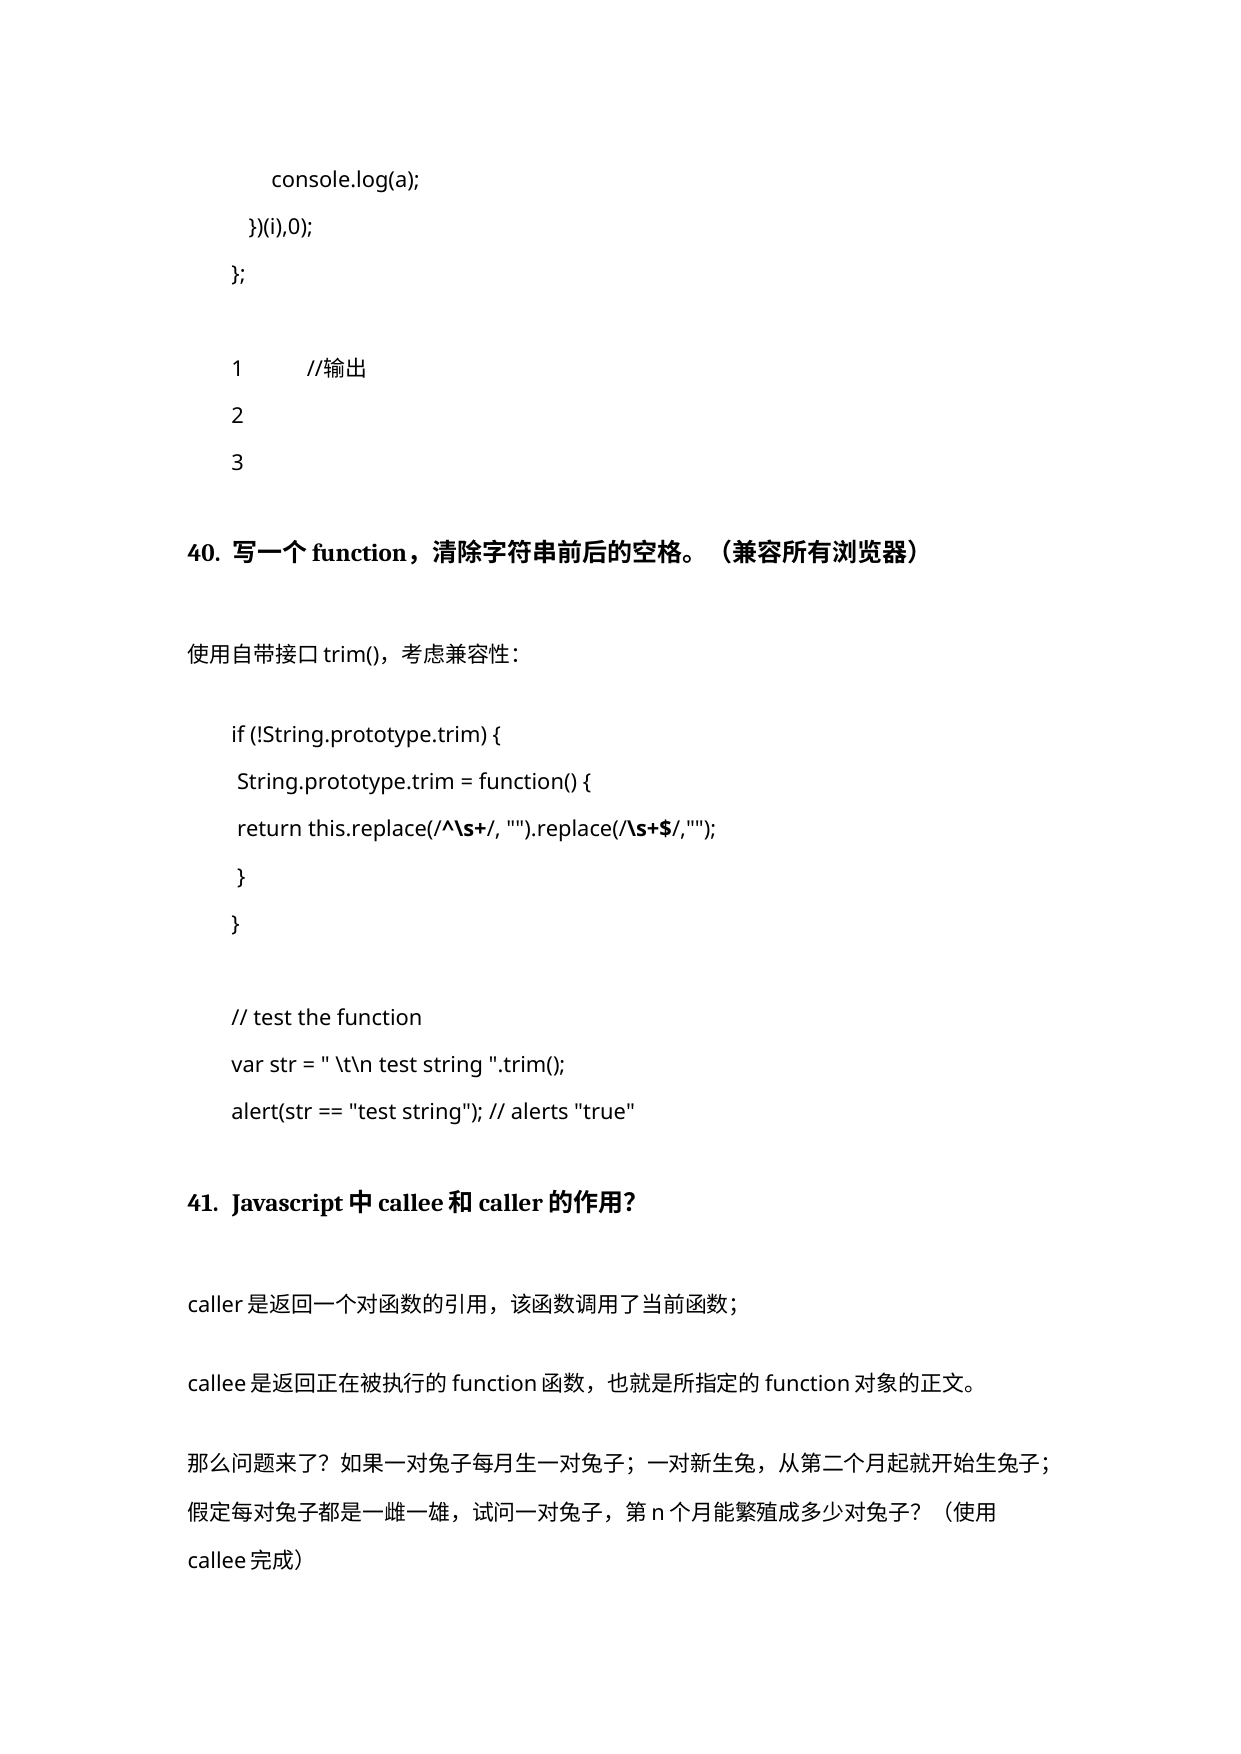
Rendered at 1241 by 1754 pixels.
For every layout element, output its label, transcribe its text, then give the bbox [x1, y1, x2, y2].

text caller是返回一个对函数的引用，该函数调用了当前函数； [187, 1286, 1053, 1319]
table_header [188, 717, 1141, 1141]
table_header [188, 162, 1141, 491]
text callee是返回正在被执行的function函数，也就是所指定的function对象的正文。 [187, 1366, 1053, 1398]
text 使用自带接口trim()，考虑兼容性： [187, 637, 1053, 669]
text 写一个function，清除字符串前后的空格。（兼容所有浏览器） [187, 518, 1053, 583]
text Javascript中callee和caller的作用？ [187, 1168, 1053, 1233]
text 那么问题来了？如果一对兔子每月生一对兔子；一对新生兔，从第二个月起就开始生兔子；假定每对兔子都是一雌一雄，试问一对兔子，第n个月能繁殖成多少对兔子？（使用callee完成） [187, 1446, 1053, 1576]
